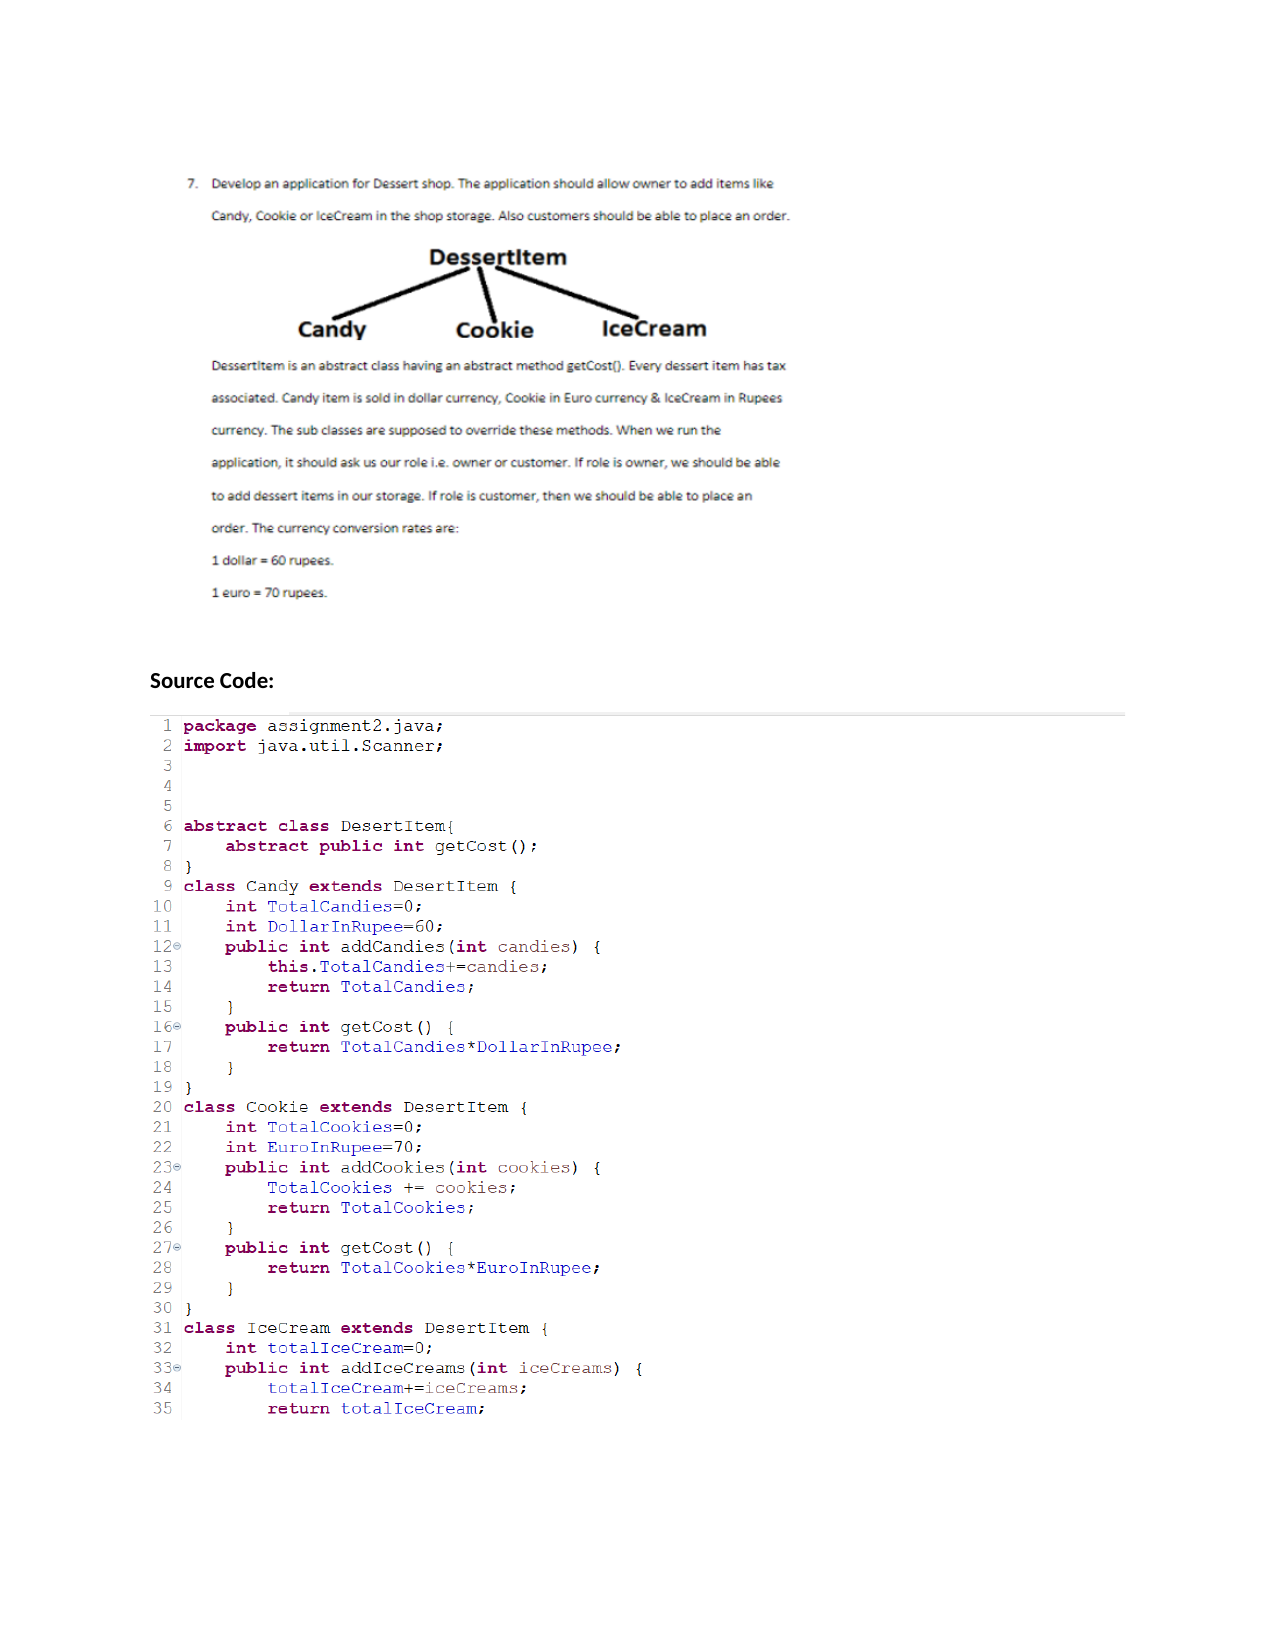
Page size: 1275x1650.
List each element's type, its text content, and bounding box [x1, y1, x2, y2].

picture [150, 150, 879, 647]
picture [150, 712, 1125, 1420]
text Source Code: [150, 666, 1125, 694]
